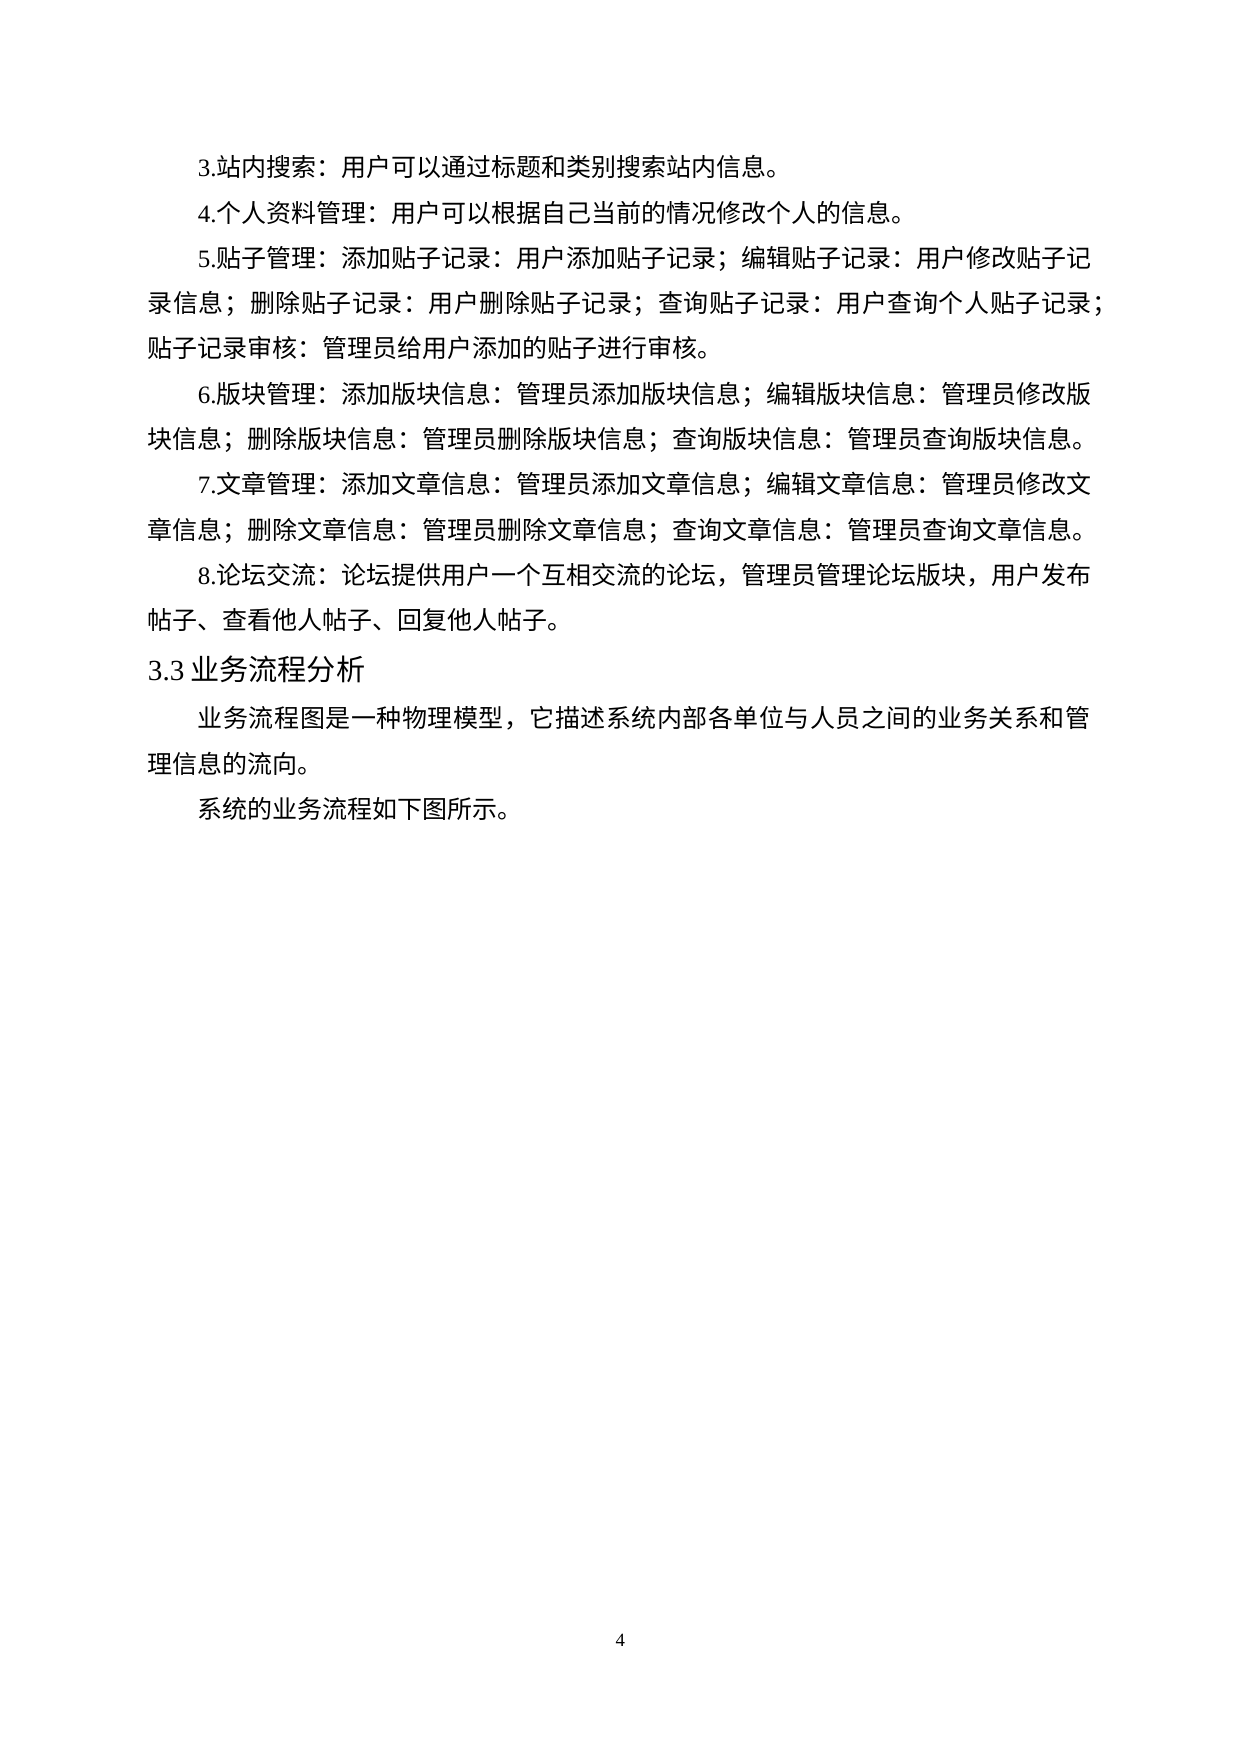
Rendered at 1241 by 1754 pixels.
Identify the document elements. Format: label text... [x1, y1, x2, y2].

text 系统的业务流程如下图所示。 [148, 789, 1092, 826]
list 论坛交流：论坛提供用户一个互相交流的论坛，管理员管理论坛版块，用户发布帖子、查看他人帖子、回复他人帖子。 [148, 556, 1092, 637]
subtitle 3.3业务流程分析 [148, 646, 1092, 688]
list 贴子管理：添加贴子记录：用户添加贴子记录；编辑贴子记录：用户修改贴子记录信息；删除贴子记录：用户删除贴子记录；查询贴子记录：用户查询个人贴子记录；贴子记录审核：管理员给用户添加的贴子进行审核。 [148, 238, 1092, 365]
list 文章管理：添加文章信息：管理员添加文章信息；编辑文章信息：管理员修改文章信息；删除文章信息：管理员删除文章信息；查询文章信息：管理员查询文章信息。 [148, 465, 1092, 546]
text 业务流程图是一种物理模型，它描述系统内部各单位与人员之间的业务关系和管理信息的流向。 [148, 699, 1092, 781]
list 版块管理：添加版块信息：管理员添加版块信息；编辑版块信息：管理员修改版块信息；删除版块信息：管理员删除版块信息；查询版块信息：管理员查询版块信息。 [148, 374, 1092, 456]
list 个人资料管理：用户可以根据自己当前的情况修改个人的信息。 [148, 193, 1092, 229]
list 站内搜索：用户可以通过标题和类别搜索站内信息。 [148, 148, 1092, 184]
